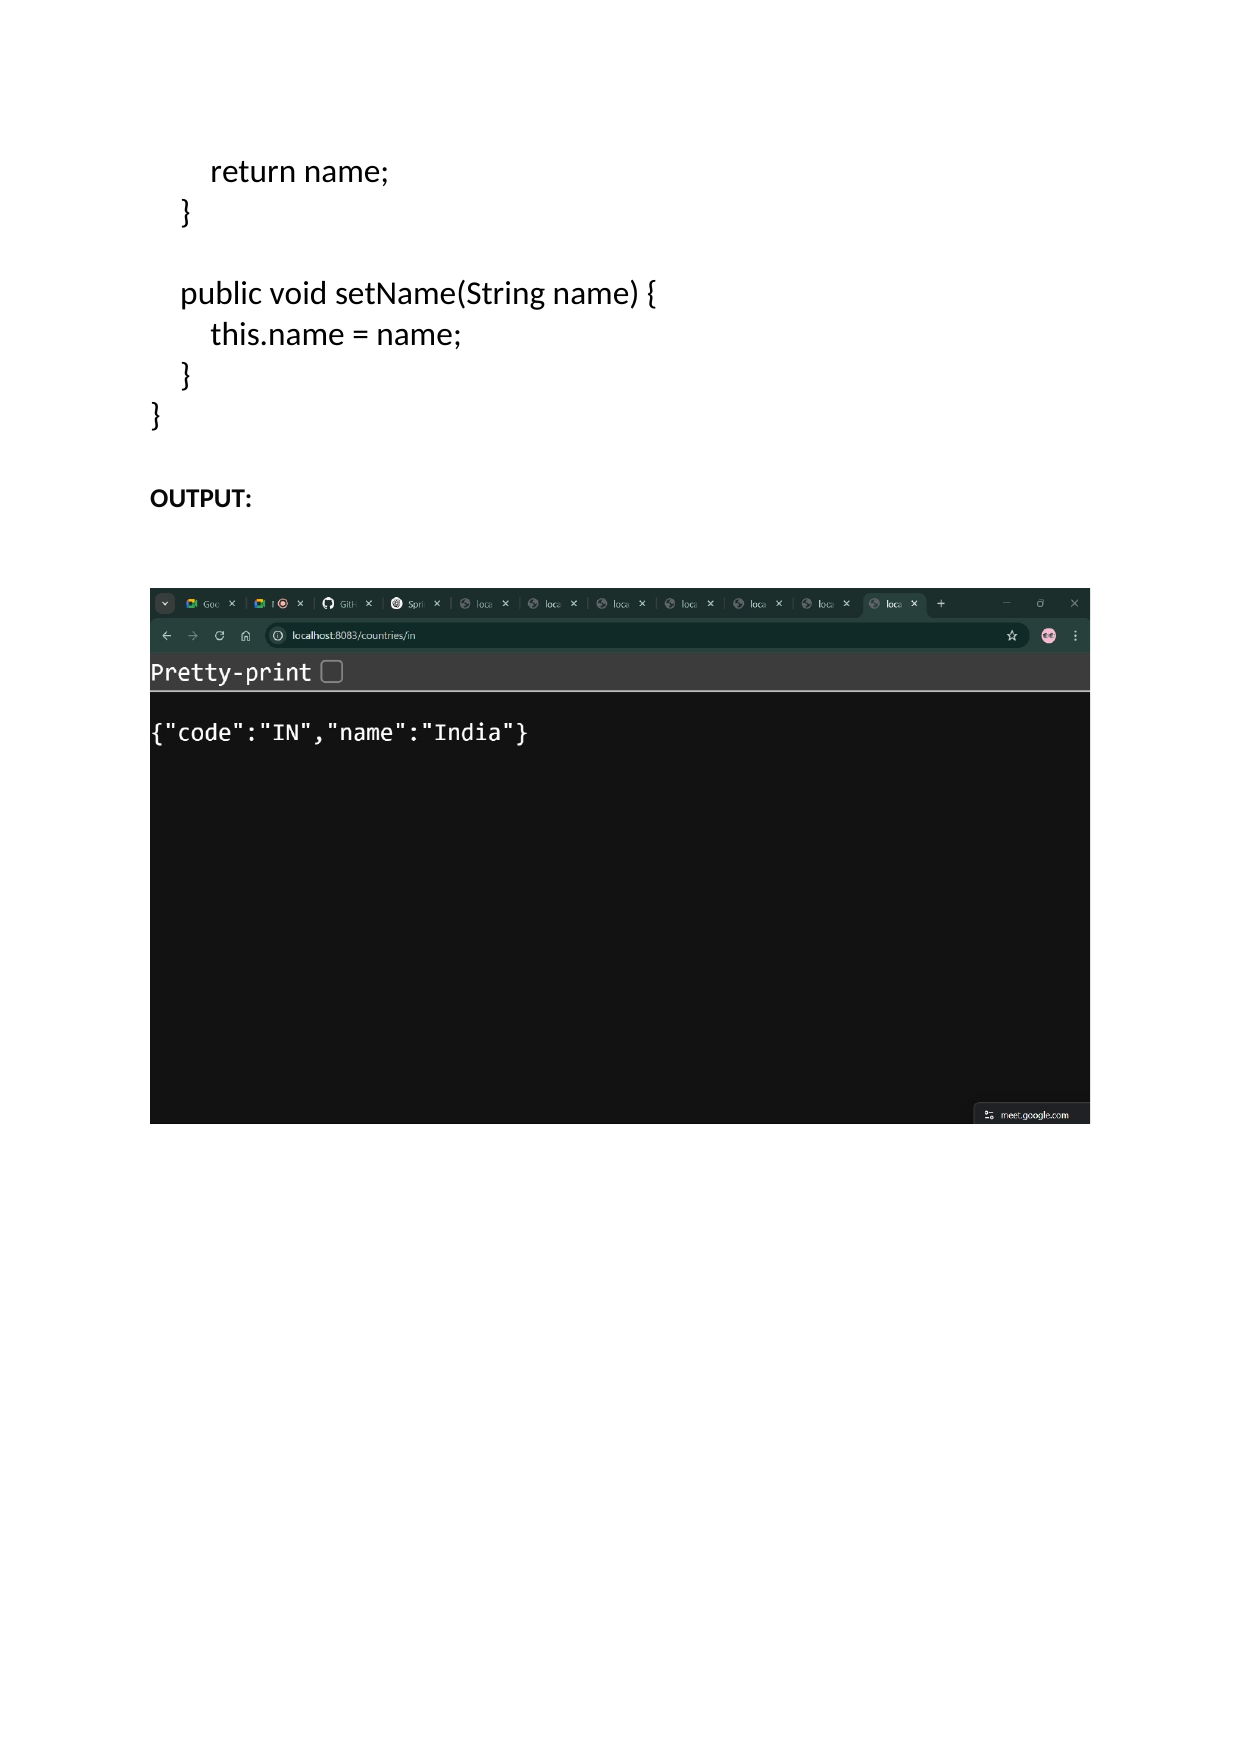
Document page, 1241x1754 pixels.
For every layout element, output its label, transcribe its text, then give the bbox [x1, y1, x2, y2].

picture [150, 588, 1091, 1124]
text return name; [150, 150, 1090, 191]
text } [150, 394, 1090, 435]
text OUTPUT: [150, 481, 1090, 514]
text } [150, 354, 1090, 394]
text this.name = name; [150, 313, 1090, 354]
text } [150, 191, 1090, 231]
text public void setName(String name) { [150, 272, 1090, 313]
